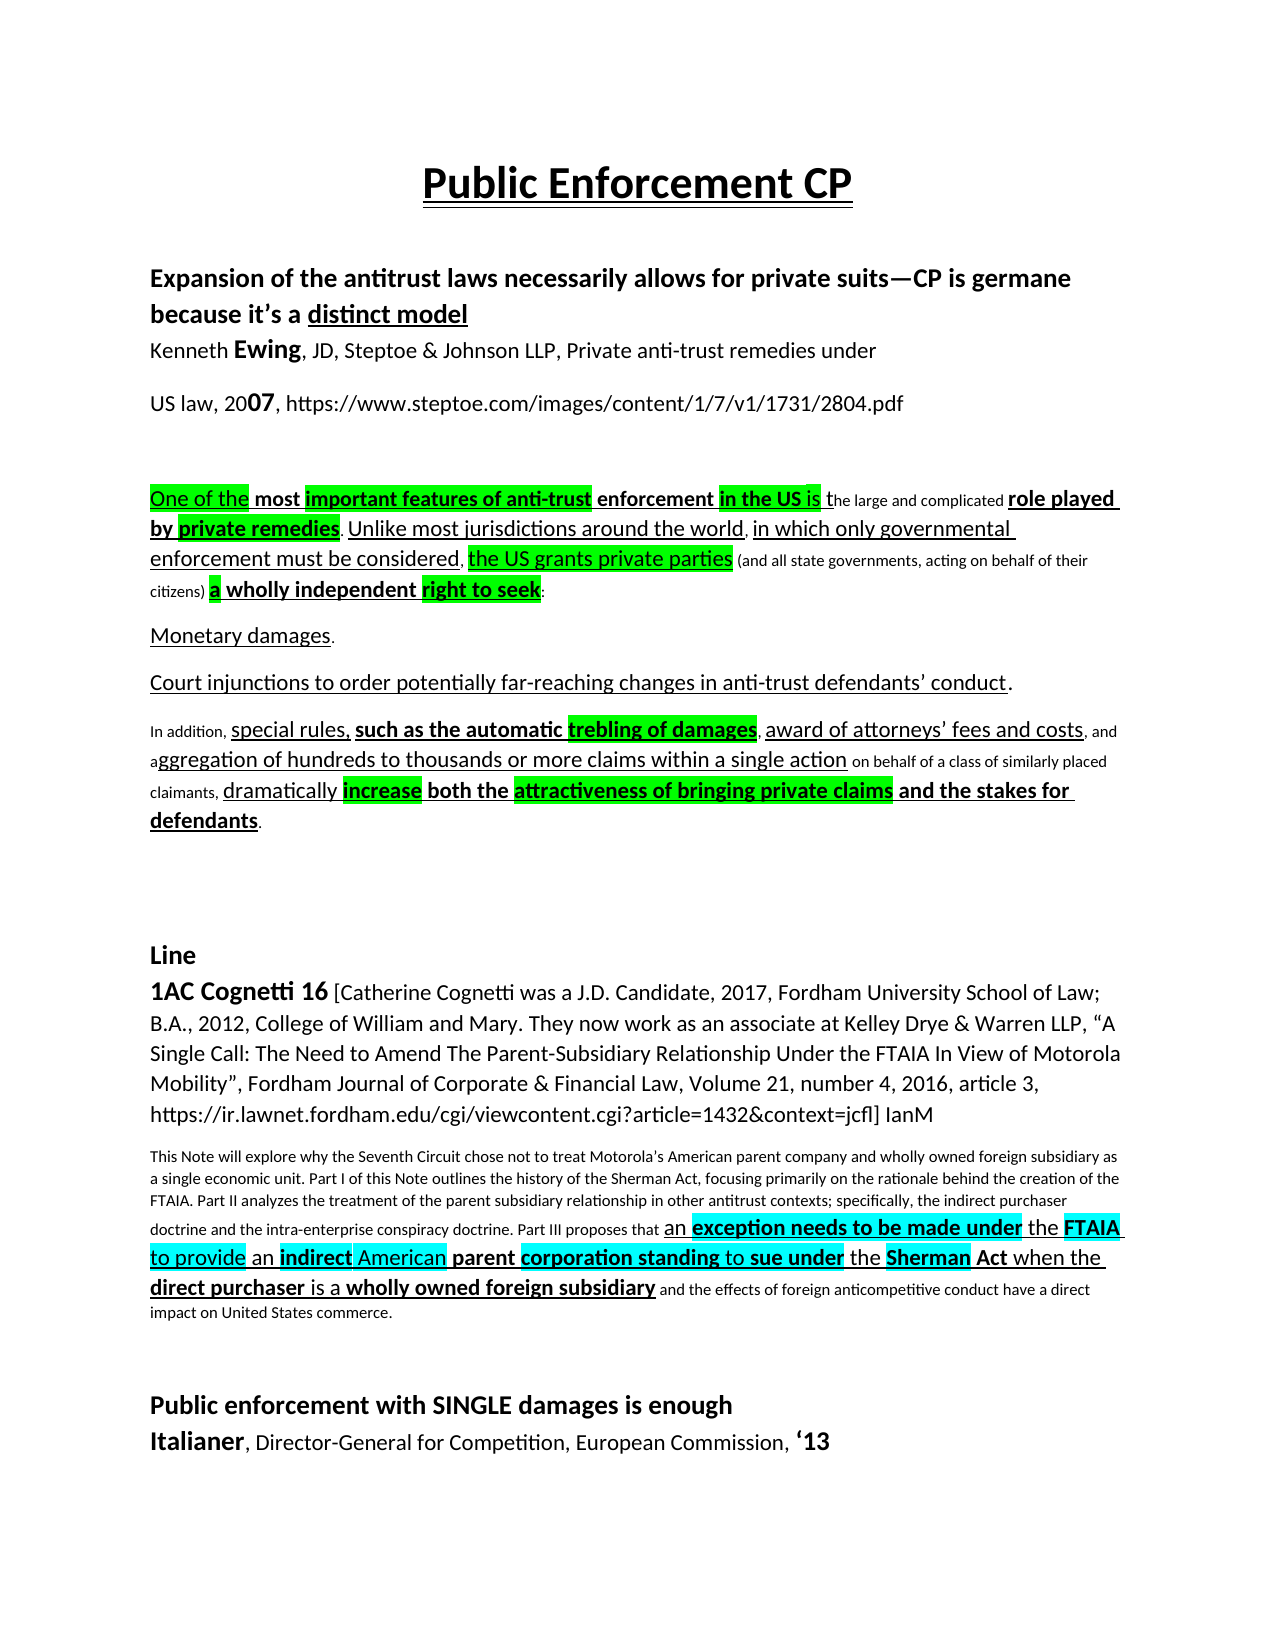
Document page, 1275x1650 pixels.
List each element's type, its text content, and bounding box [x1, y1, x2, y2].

text In addition, special rules, such as the automatic trebling of damages, award of attorneys’ fees and costs, and aggregation of hundreds to thousands or more claims within a single action on behalf of a class of similarly placed claimants, dramatically increase both the attractiveness of bringing private claims and the stakes for defendants. [150, 715, 1125, 834]
text Public enforcement with SINGLE damages is enough [150, 1388, 1125, 1421]
text Line [150, 938, 1125, 971]
text Kenneth Ewing, JD, Steptoe & Johnson LLP, Private anti-trust remedies under [150, 333, 1125, 366]
text Public Enforcement CP [150, 154, 1125, 210]
text Expansion of the antitrust laws necessarily allows for private suits—CP is germane because it’s a distinct model [150, 261, 1125, 330]
text US law, 2007, https://www.steptoe.com/images/content/1/7/v1/1731/2804.pdf [150, 385, 1125, 418]
text Italianer, Director-General for Competition, European Commission, ‘13 [150, 1424, 1125, 1457]
text This Note will explore why the Seventh Circuit chose not to treat Motorola’s American parent company and wholly owned foreign subsidiary as a single economic unit. Part I of this Note outlines the history of the Sherman Act, focusing primarily on the rationale behind the creation of the FTAIA. Part II analyzes the treatment of the parent subsidiary relationship in other antitrust contexts; specifically, the indirect purchaser doctrine and the intra-enterprise conspiracy doctrine. Part III proposes that an exception needs to be made under the FTAIA to provide an indirect American parent corporation standing to sue under the Sherman Act when the direct purchaser is a wholly owned foreign subsidiary and the effects of foreign anticompetitive conduct have a direct impact on United States commerce. [150, 1147, 1125, 1323]
text Court injunctions to order potentially far-reaching changes in anti-trust defendants’ conduct. [150, 668, 1125, 696]
text Monetary damages. [150, 622, 1125, 649]
text One of the most important features of anti-trust enforcement in the US is the large and complicated role played by private remedies. Unlike most jurisdictions around the world, in which only governmental enforcement must be considered, the US grants private parties (and all state governments, acting on behalf of their citizens) a wholly independent right to seek: [150, 484, 1125, 603]
text 1AC Cognetti 16 [Catherine Cognetti was a J.D. Candidate, 2017, Fordham University School of Law; B.A., 2012, College of William and Mary. They now work as an associate at Kelley Drye & Warren LLP, “A Single Call: The Need to Amend The Parent-Subsidiary Relationship Under the FTAIA In View of Motorola Mobility”, Fordham Journal of Corporate & Financial Law, Volume 21, number 4, 2016, article 3, https://ir.lawnet.fordham.edu/cgi/viewcontent.cgi?article=1432&context=jcfl] IanM [150, 974, 1125, 1128]
